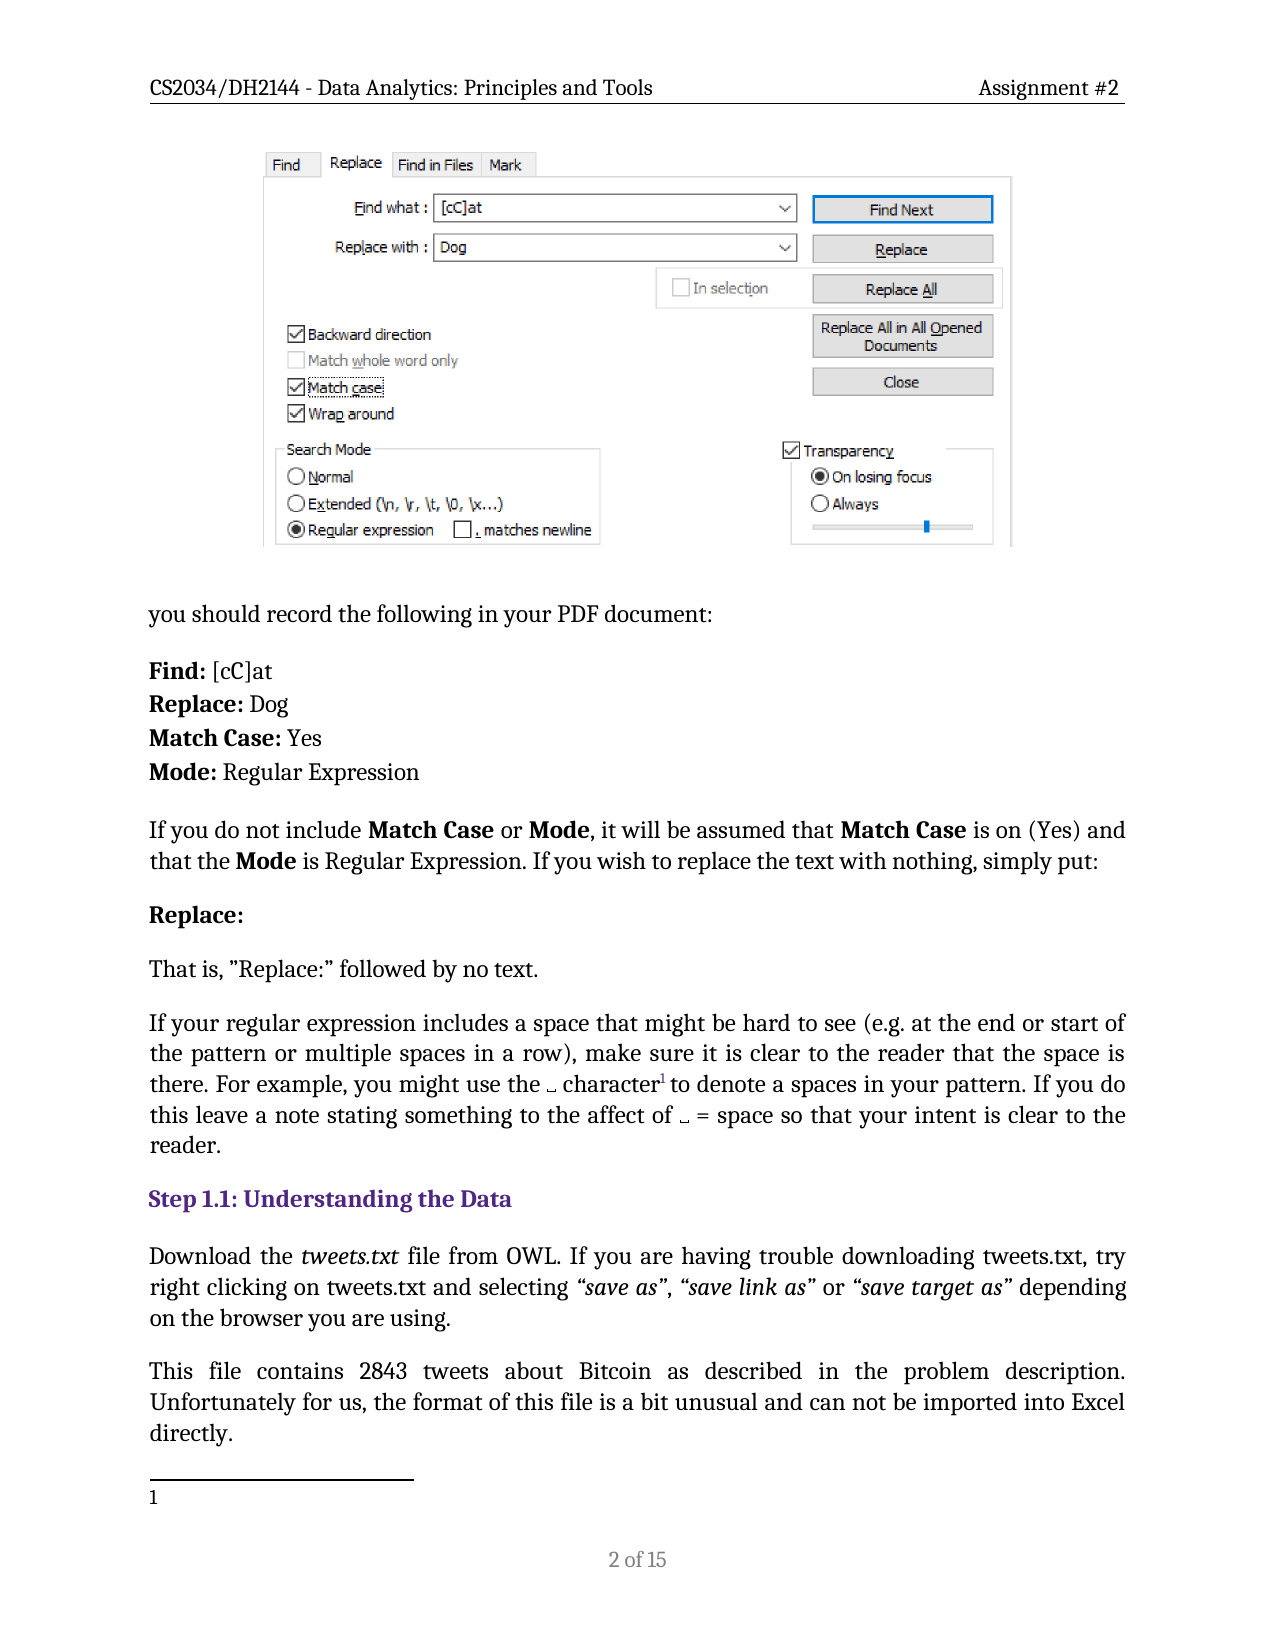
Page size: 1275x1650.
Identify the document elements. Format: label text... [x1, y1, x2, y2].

text Download the tweets.txt file from OWL. If you are having trouble downloading tweets.txt, try right clicking on tweets.txt and selecting “save as”, “save link as” or “save target as” depending on the browser you are using. [148, 1242, 1127, 1332]
text This file contains 2843 tweets about Bitcoin as described in the problem description. Unfortunately for us, the format of this file is a bit unusual and can not be imported into Excel directly. [148, 1357, 1127, 1447]
text Replace: [148, 901, 1201, 929]
text Find: [cC]at [148, 657, 1127, 686]
text Mode: Regular Expression [148, 758, 1127, 787]
text Replace: Dog [148, 690, 1201, 719]
text If your regular expression includes a space that might be hard to see (e.g. at the end or start of the pattern or multiple spaces in a row), make sure it is clear to the reader that the space is there. For example, you might use the character to denote a spaces in your pattern. If you do this leave a note stating something to the affect of = space so that your intent is clear to the reader. [148, 1008, 1127, 1160]
subtitle Step 1.1: Understanding the Data [148, 1185, 1201, 1214]
text That is, ”Replace:” followed by no text. [148, 954, 1127, 983]
text Match Case: Yes [148, 724, 1201, 753]
text you should record the following in your PDF document: [148, 600, 1127, 629]
picture [262, 152, 1014, 547]
text If you do not include Match Case or Mode, it will be assumed that Match Case is on (Yes) and that the Mode is Regular Expression. If you wish to replace the text with nothing, simply put: [148, 816, 1127, 876]
